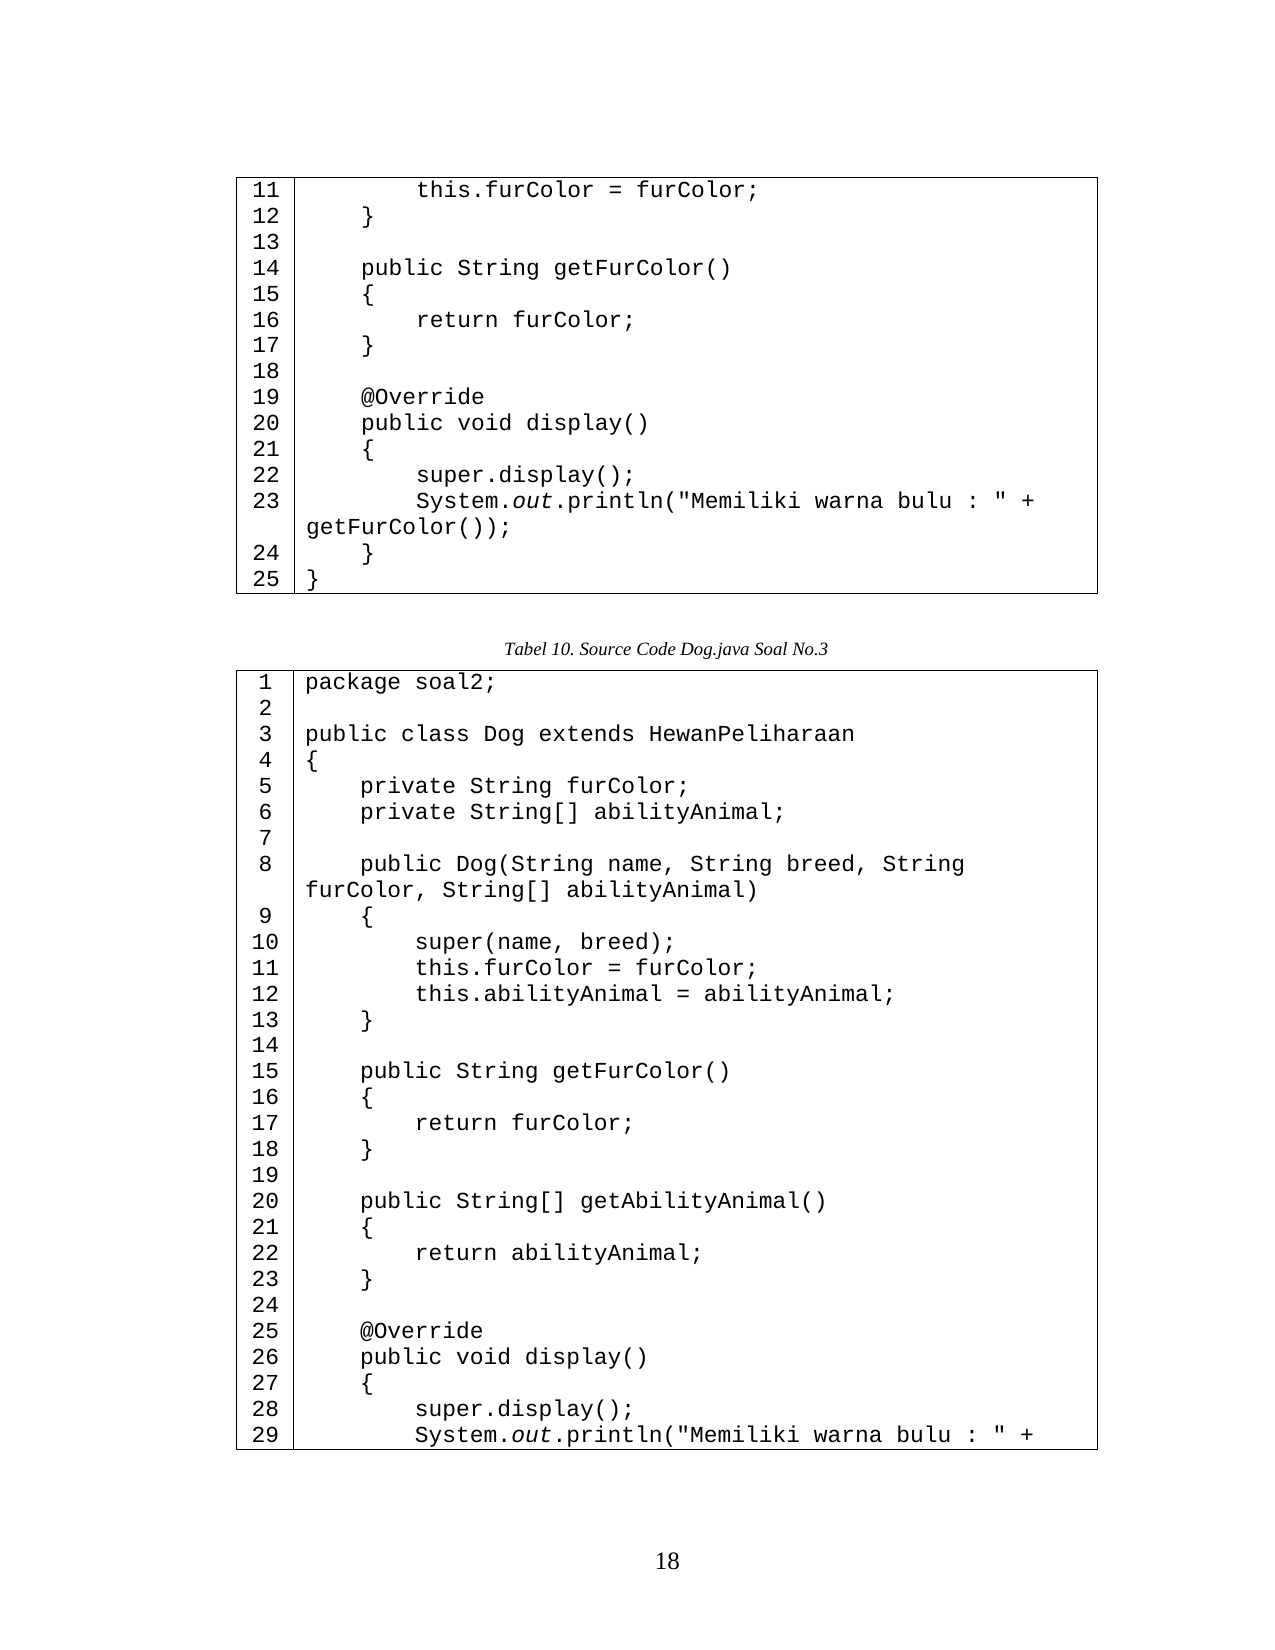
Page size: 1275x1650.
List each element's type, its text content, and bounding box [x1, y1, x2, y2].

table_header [294, 671, 1097, 1449]
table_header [295, 178, 1097, 593]
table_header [237, 178, 294, 593]
text Tabel 10. Source Code Dog.java Soal No.3 [236, 637, 1098, 659]
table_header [237, 671, 293, 1449]
